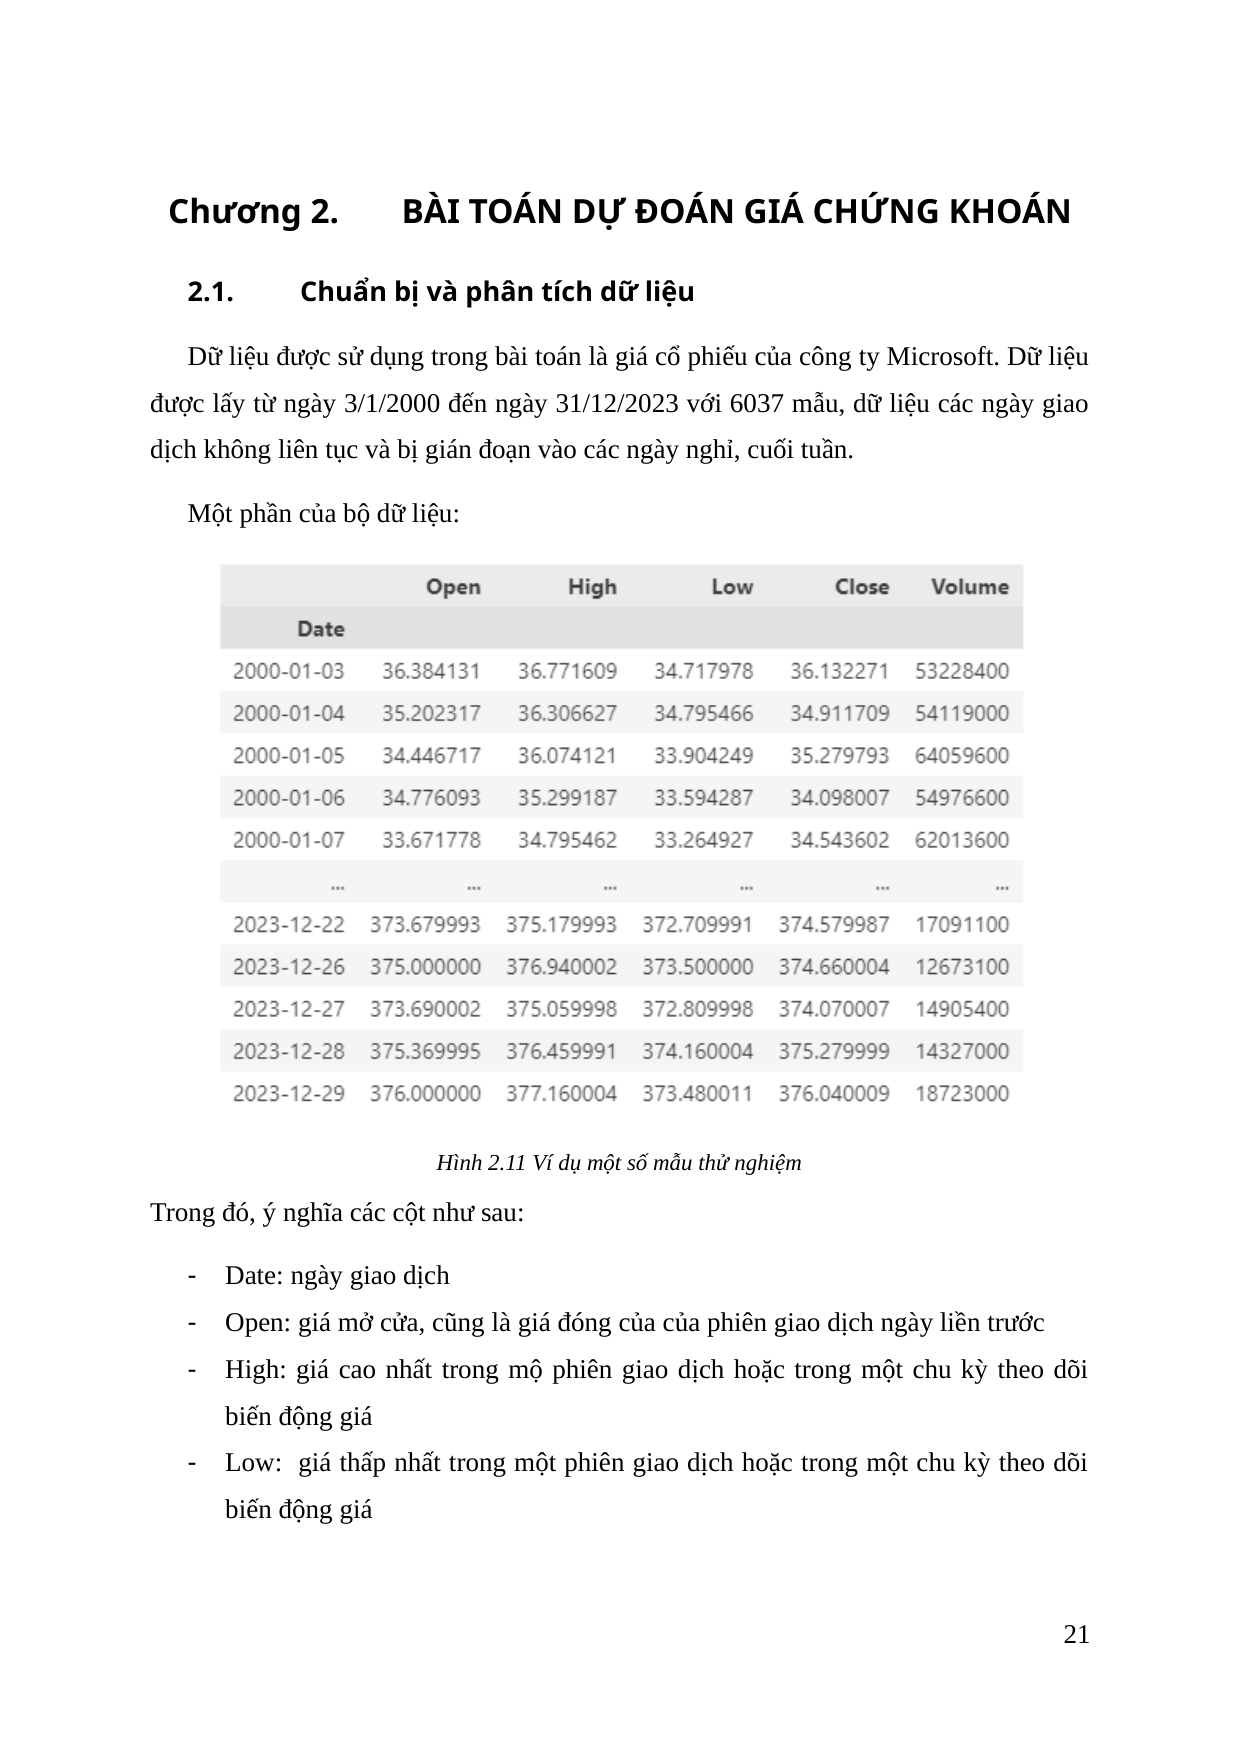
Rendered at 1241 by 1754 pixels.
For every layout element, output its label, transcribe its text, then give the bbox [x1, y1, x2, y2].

list Date: ngày giao dịch [187, 1259, 1090, 1290]
list Low: giá thấp nhất trong một phiên giao dịch hoặc trong một chu kỳ theo dõi biến động giá [187, 1446, 1090, 1524]
text Dữ liệu được sử dụng trong bài toán là giá cổ phiếu của công ty Microsoft. Dữ liệu được lấy từ ngày 3/1/2000 đến ngày 31/12/2023 với 6037 mẫu, dữ liệu các ngày giao dịch không liên tục và bị gián đoạn vào các ngày nghỉ, cuối tuần. [150, 340, 1090, 464]
list Open: giá mở cửa, cũng là giá đóng của của phiên giao dịch ngày liền trước [187, 1306, 1090, 1337]
subtitle BÀI TOÁN DỰ ĐOÁN GIÁ CHỨNG KHOÁN [150, 187, 1090, 233]
text Một phần của bộ dữ liệu: [150, 497, 1090, 528]
list High: giá cao nhất trong mộ phiên giao dịch hoặc trong một chu kỳ theo dõi biến động giá [187, 1353, 1090, 1431]
subtitle Chuẩn bị và phân tích dữ liệu [187, 272, 1090, 309]
text Trong đó, ý nghĩa các cột như sau: [150, 1196, 1090, 1227]
picture [217, 560, 1024, 1117]
